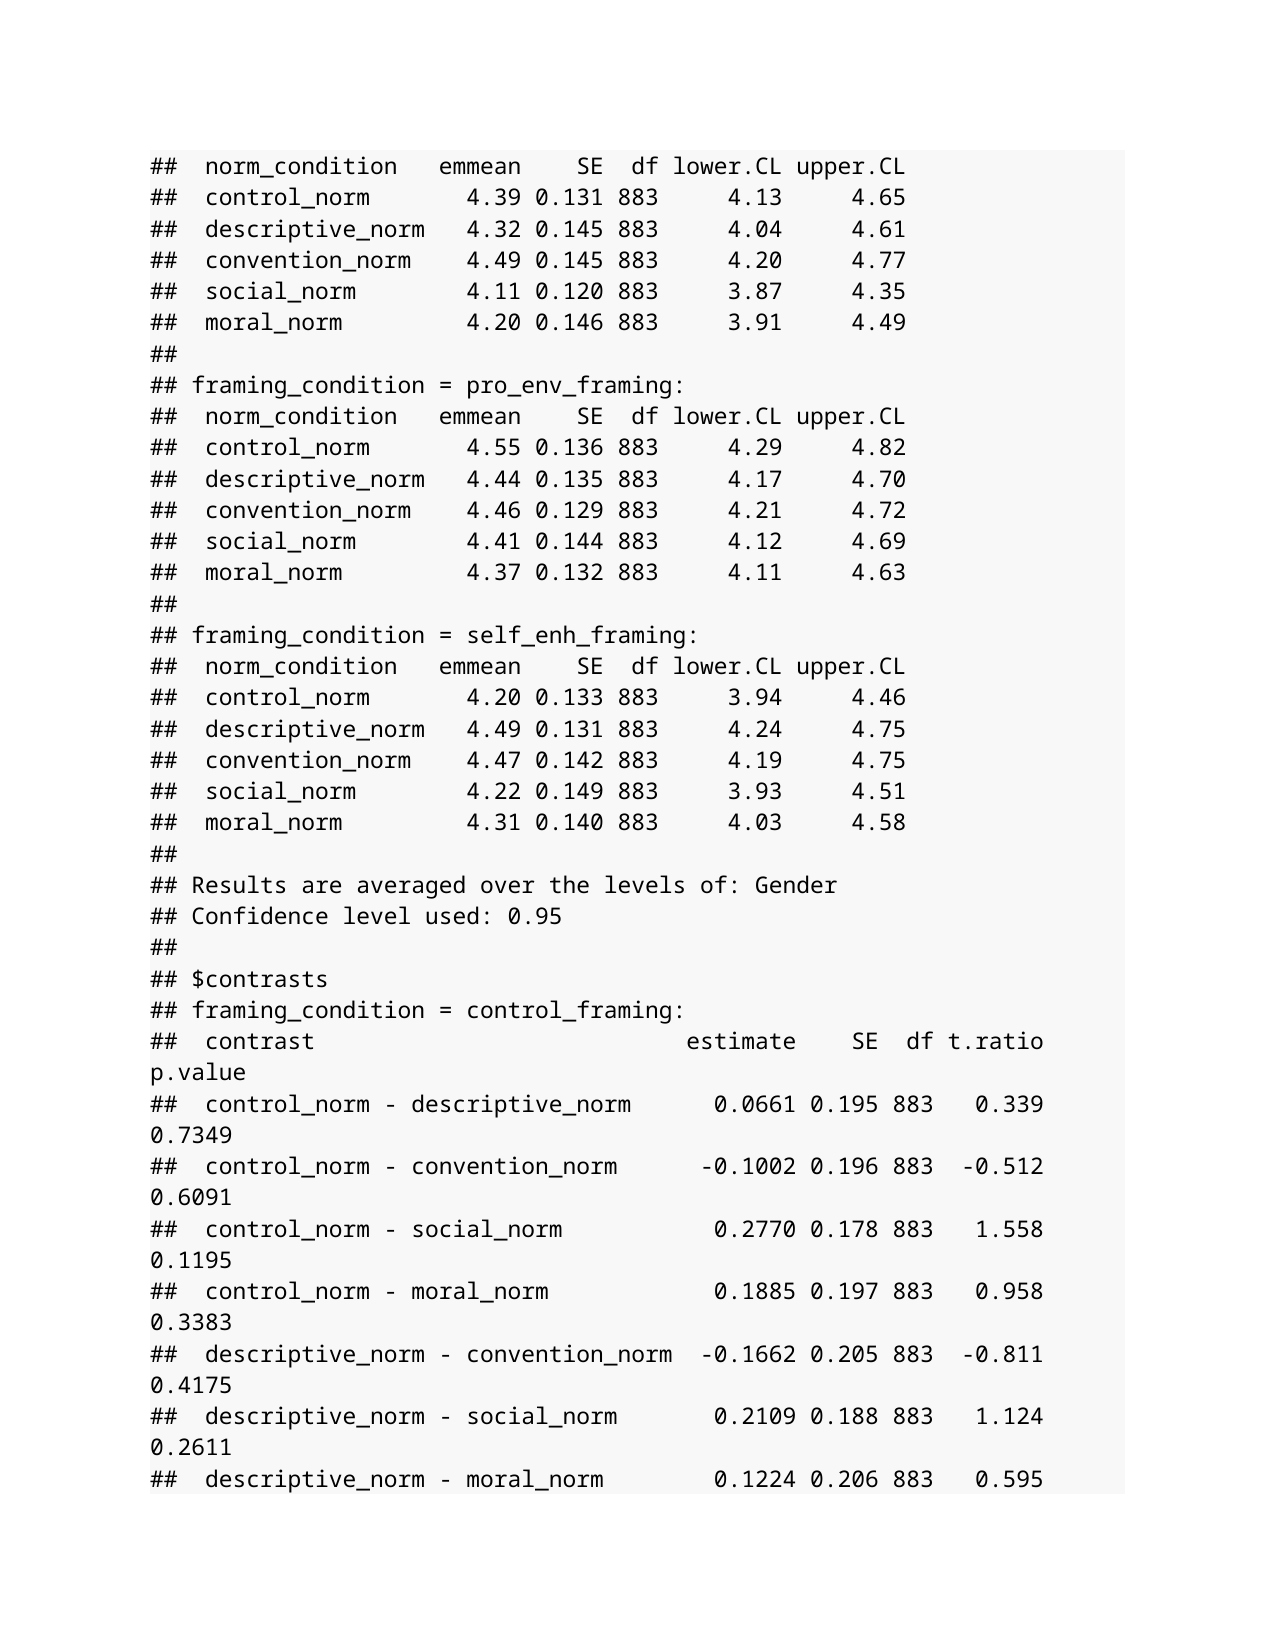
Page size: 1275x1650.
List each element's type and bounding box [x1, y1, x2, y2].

text [150, 150, 1125, 1494]
